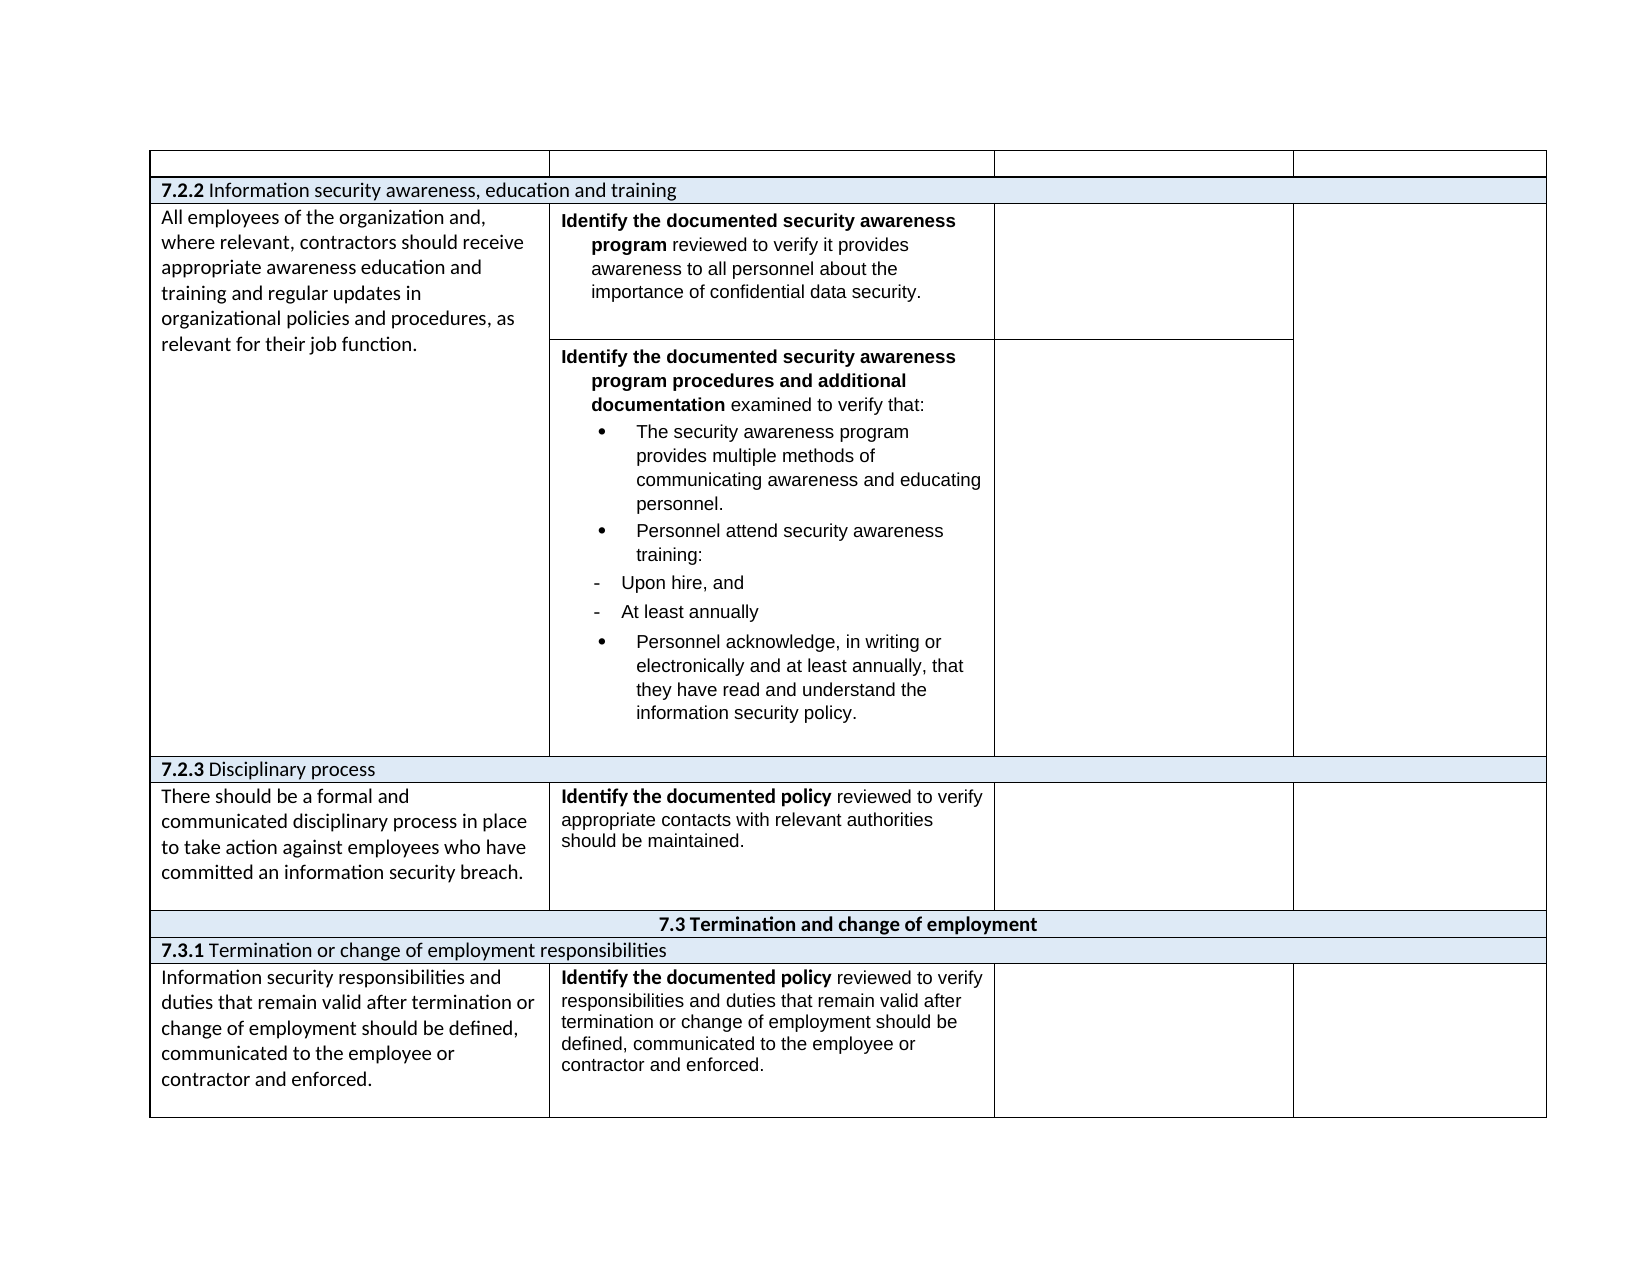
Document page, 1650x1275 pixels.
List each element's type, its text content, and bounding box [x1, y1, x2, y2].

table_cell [151, 151, 549, 176]
table_cell [995, 340, 1293, 756]
table_cell All employees of the organization and, where relevant, contractors should receive appropriate awareness education and training and regular updates in organizational policies and procedures, as relevant for their job function. [151, 204, 549, 756]
table_cell [1294, 204, 1546, 756]
table_cell [1294, 783, 1546, 910]
table_cell [995, 151, 1293, 176]
table_cell There should be a formal and communicated disciplinary process in place to take action against employees who have committed an information security breach. [151, 783, 549, 910]
table_cell [1294, 964, 1546, 1117]
table_cell [995, 783, 1293, 910]
table_cell 7.3 Termination and change of employment [151, 911, 1546, 937]
table_cell [995, 964, 1293, 1117]
table_cell [1294, 151, 1546, 176]
table_cell Identify the documented security awareness program procedures and additional documentation examined to verify that: The security awareness program provides multiple methods of communicating awareness and educating personnel. Personnel attend security awareness training: Upon hire, and At least annually Personnel acknowledge, in writing or electronically and at least annually, that they have read and understand the information security policy. [550, 340, 994, 756]
table_cell Identify the documented policy reviewed to verify responsibilities and duties that remain valid after termination or change of employment should be defined, communicated to the employee or contractor and enforced. [550, 964, 994, 1117]
table_cell 7.3.1 Termination or change of employment responsibilities [151, 938, 1546, 963]
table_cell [550, 151, 994, 176]
table_cell Identify the documented security awareness program reviewed to verify it provides awareness to all personnel about the importance of confidential data security. [550, 204, 994, 339]
table_cell 7.2.3 Disciplinary process [151, 757, 1546, 782]
table_cell [995, 204, 1293, 339]
table_cell Information security responsibilities and duties that remain valid after termination or change of employment should be defined, communicated to the employee or contractor and enforced. [151, 964, 549, 1117]
table_cell 7.2.2 Information security awareness, education and training [151, 178, 1546, 203]
table_cell Identify the documented policy reviewed to verify appropriate contacts with relevant authorities should be maintained. [550, 783, 994, 910]
